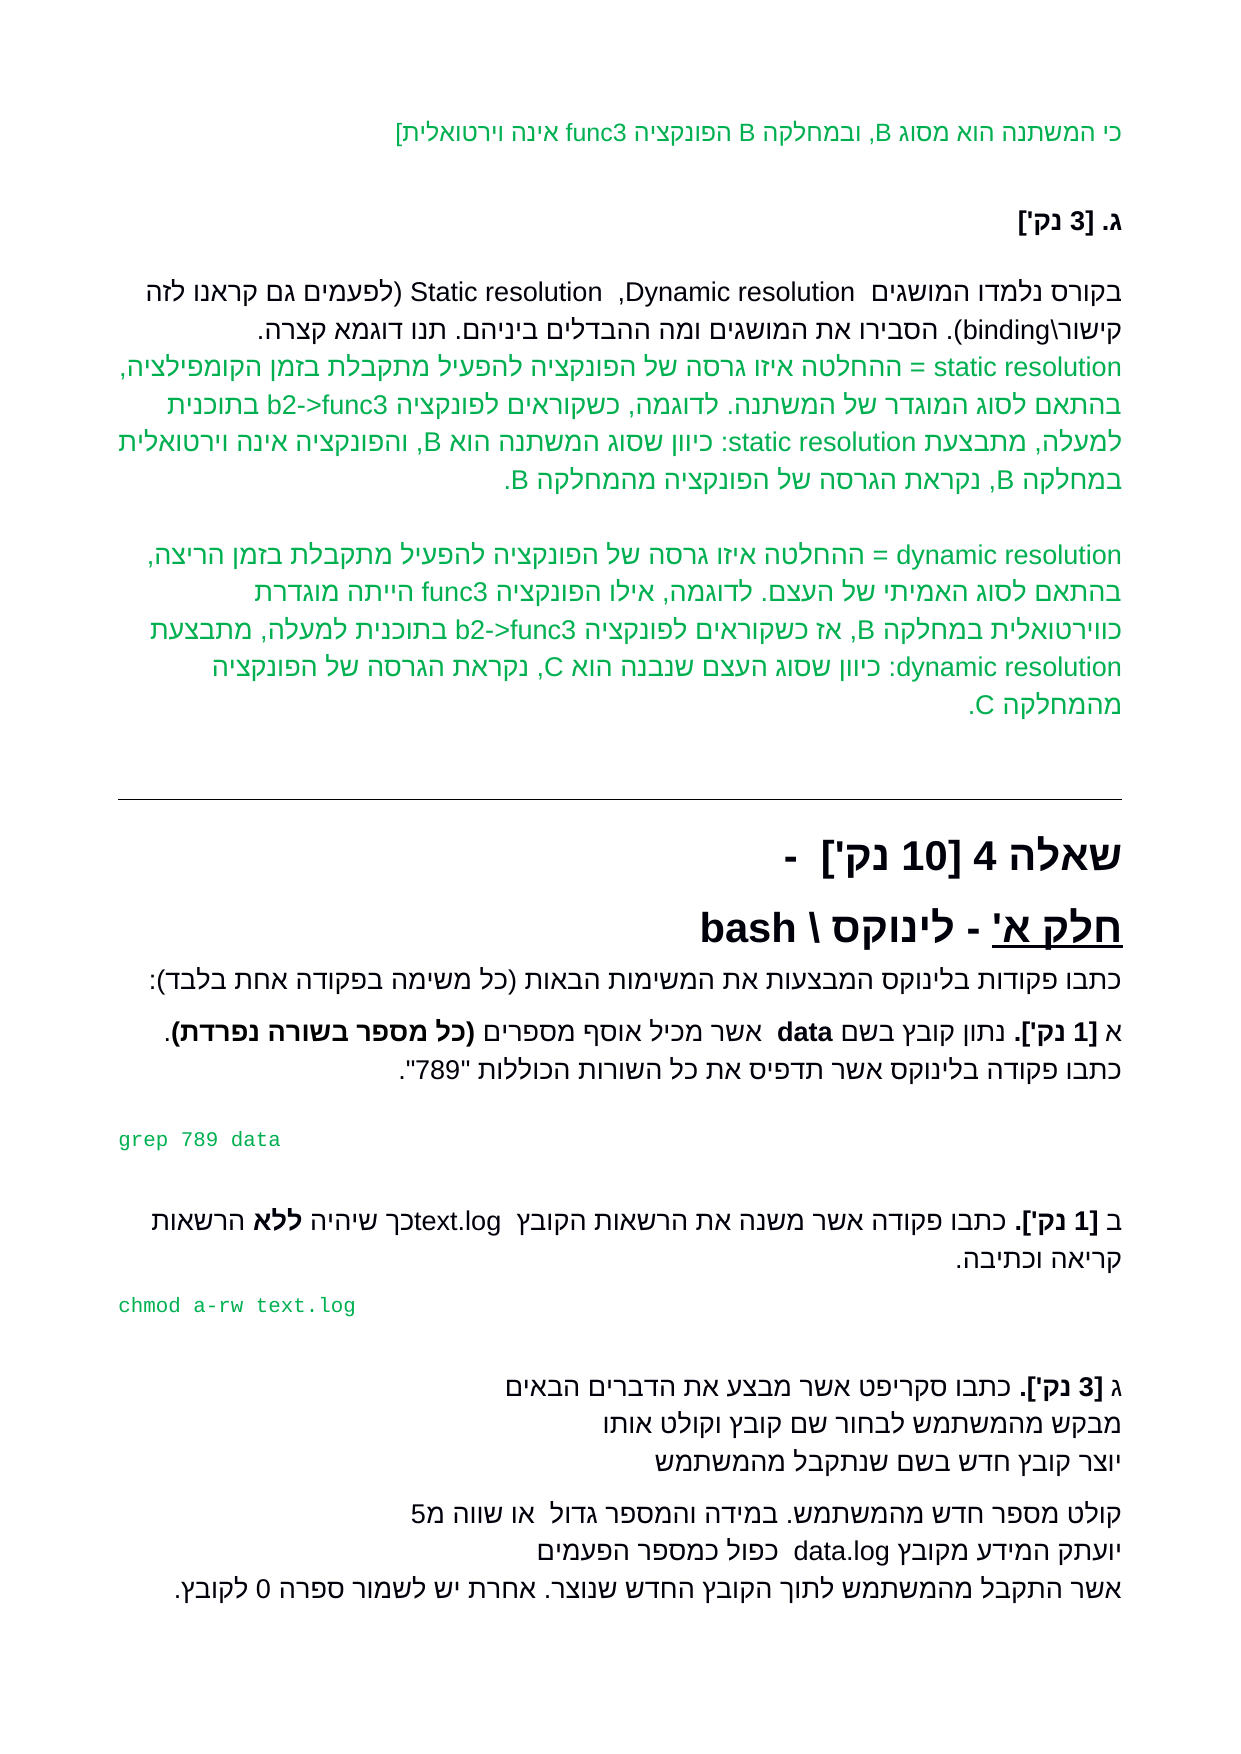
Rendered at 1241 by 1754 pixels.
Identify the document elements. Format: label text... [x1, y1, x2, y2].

text כי המשתנה הוא מסוג B, ובמחלקה B הפונקציה func3 אינה וירטואלית] [118, 118, 1122, 147]
text chmod a-rw text.log [118, 1295, 1122, 1318]
text ג. [3 נק'] [118, 205, 1122, 270]
text בקורס נלמדו המושגים Static resolution ,Dynamic resolution (לפעמים גם קראנו לזה קישור\binding). הסבירו את המושגים ומה ההבדלים ביניהם. תנו דוגמא קצרה. static resolution = ההחלטה איזו גרסה של הפונקציה להפעיל מתקבלת בזמן הקומפילציה, בהתאם לסוג המוגדר של המשתנה. לדוגמה, כשקוראים לפונקציה b2->func3 בתוכנית למעלה, מתבצעת static resolution: כיוון שסוג המשתנה הוא B, והפונקציה אינה וירטואלית במחלקה B, נקראת הגרסה של הפונקציה מהמחלקה B. [118, 276, 1122, 495]
subtitle חלק א' - לינוקס \ bash [118, 904, 1122, 952]
text ג [3 נק']. כתבו סקריפט אשר מבצע את הדברים הבאים מבקש מהמשתמש לבחור שם קובץ וקולט אותו יוצר קובץ חדש בשם שנתקבל מהמשתמש [118, 1371, 1122, 1477]
text א [1 נק']. נתון קובץ בשם data אשר מכיל אוסף מספרים (כל מספר בשורה נפרדת). כתבו פקודה בלינוקס אשר תדפיס את כל השורות הכוללות "789". [118, 1016, 1122, 1085]
text קולט מספר חדש מהמשתמש. במידה והמספר גדול או שווה מ5 יועתק המידע מקובץ data.log כפול כמספר הפעמים אשר התקבל מהמשתמש לתוך הקובץ החדש שנוצר. אחרת יש לשמור ספרה 0 לקובץ. [118, 1498, 1122, 1604]
text ב [1 נק']. כתבו פקודה אשר משנה את הרשאות הקובץ text.logכך שיהיה ללא הרשאות קריאה וכתיבה. [118, 1205, 1122, 1274]
subtitle שאלה 4 [10 נק'] - [118, 831, 1122, 879]
text grep 789 data [118, 1129, 1122, 1153]
text כתבו פקודות בלינוקס המבצעות את המשימות הבאות (כל משימה בפקודה אחת בלבד): [118, 964, 1122, 995]
text dynamic resolution = ההחלטה איזו גרסה של הפונקציה להפעיל מתקבלת בזמן הריצה, בהתאם לסוג האמיתי של העצם. לדוגמה, אילו הפונקציה func3 הייתה מוגדרת כווירטואלית במחלקה B, אז כשקוראים לפונקציה b2->func3 בתוכנית למעלה, מתבצעת dynamic resolution: כיוון שסוג העצם שנבנה הוא C, נקראת הגרסה של הפונקציה מהמחלקה C. [118, 539, 1122, 720]
